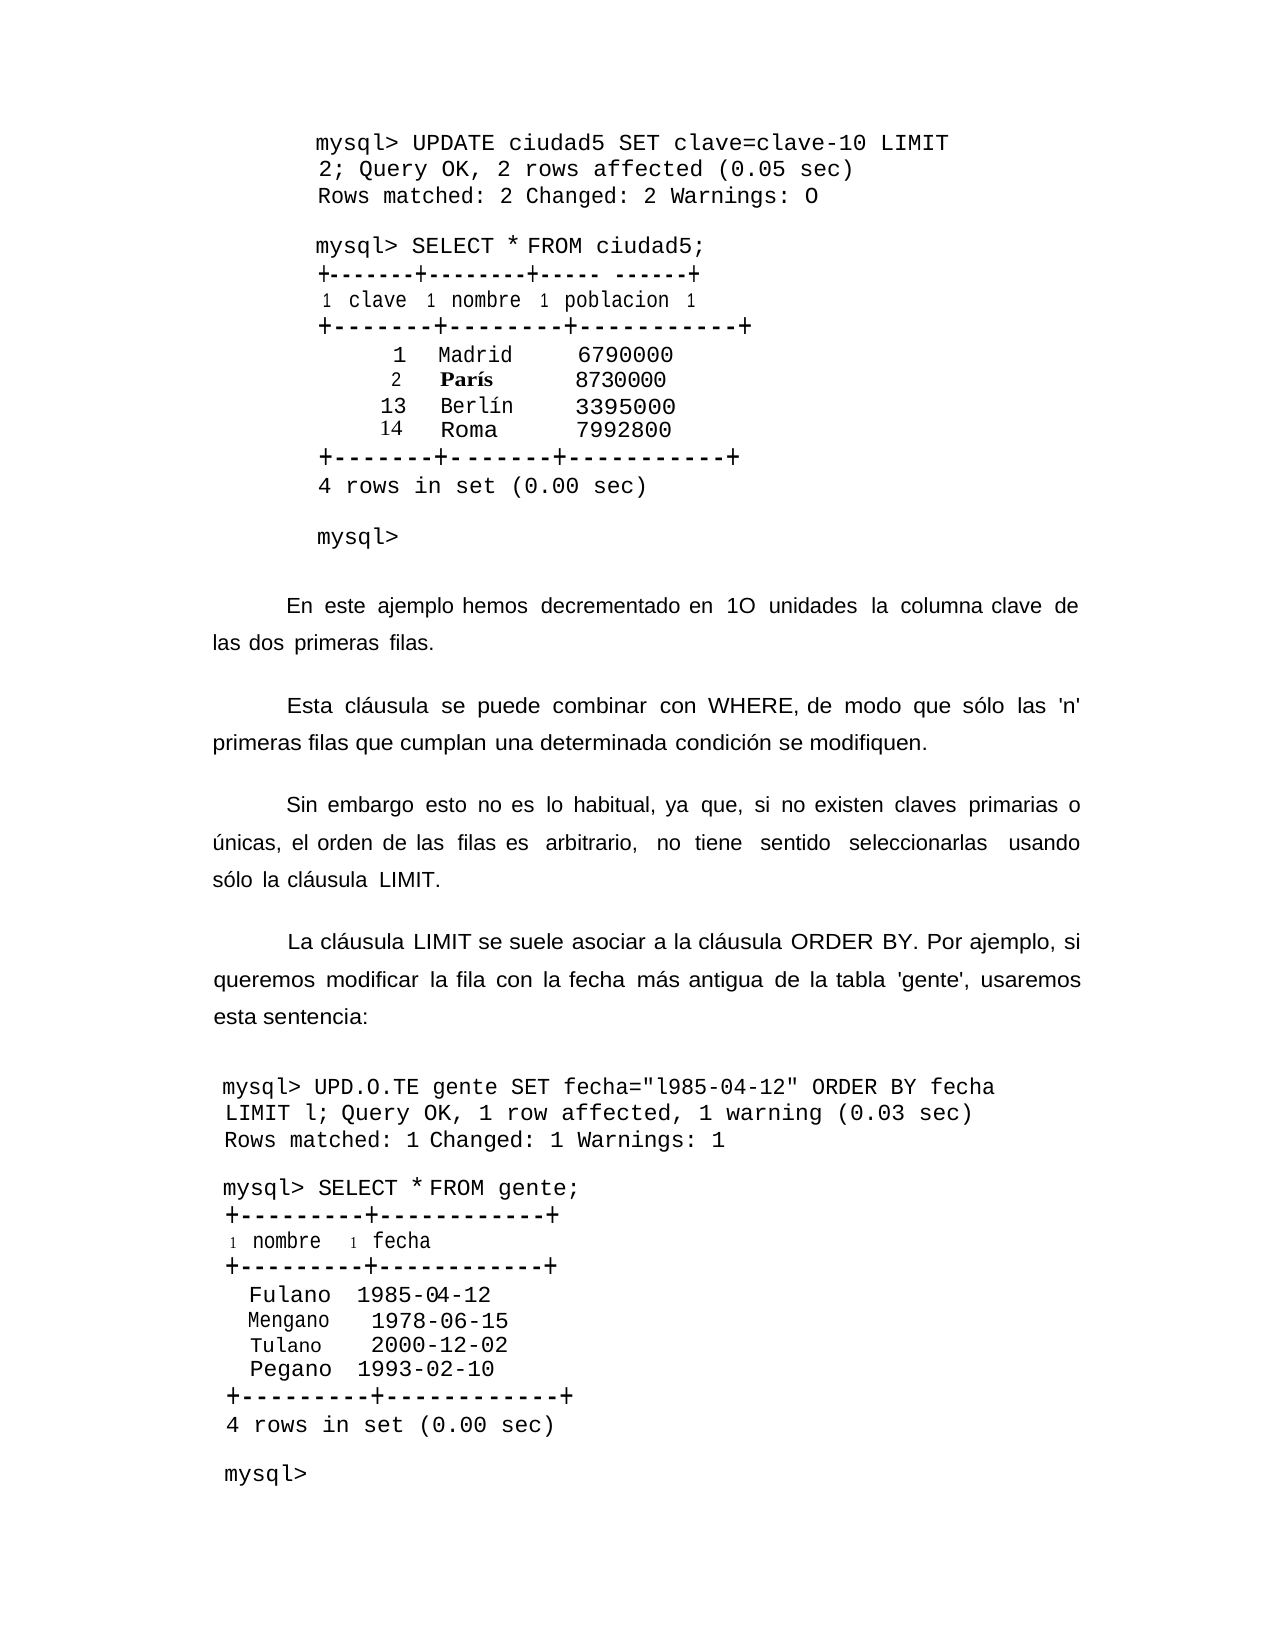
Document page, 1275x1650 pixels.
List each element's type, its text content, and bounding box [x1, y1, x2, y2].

text Sin embargo esto no es lo habitual, ya que, si no existen claves primarias o únicas, el orden de las filas es arbitrario, no tiene sentido seleccionarlas usando sólo la cláusula LIMIT. [212, 792, 1080, 892]
text Fulano 1985-04-12 [179, 1284, 561, 1307]
text 13 Berlín [380, 394, 516, 419]
text Rows matched: 1 Changed: 1 Warnings: 1 [223, 1127, 1096, 1152]
text +-------+--------+----- ------+ [318, 259, 1096, 291]
text Mengano [248, 1308, 334, 1334]
text +---------+------------+ [225, 1201, 1096, 1233]
text Pegano 1993-02-10 [179, 1359, 565, 1381]
text Rows matched: 2 Changed: 2 Warnings: O [315, 184, 1096, 210]
text mysql> UPD.O.TE gente SET fecha="l985-04-12" ORDER BY fecha LIMIT l; Query OK, 1 row affected, 1 warning (0.03 sec) [222, 1075, 1071, 1127]
text Esta cláusula se puede combinar con WHERE, de modo que sólo las 'n' primeras filas que cumplan una determinada condición se modifiquen. [212, 693, 1080, 755]
text 7992800 [576, 420, 1096, 442]
text +-------+-------+-----------+ [318, 442, 1096, 475]
text +---------+------------+ [226, 1381, 1096, 1414]
text mysql> SELECT * FROM gente; [223, 1173, 1096, 1201]
text 4 rows in set (0.00 sec) [317, 475, 1096, 498]
text 14 Roma [379, 419, 516, 442]
text 8730000 [575, 367, 1096, 393]
text mysql> [224, 1463, 1096, 1489]
text En este ajemplo hemos decrementado en 1O unidades la columna clave de las dos primeras filas. [212, 593, 1079, 655]
subtitle +-------+--------+-----------+ [318, 311, 1096, 344]
text 2 París [391, 367, 516, 391]
text mysql> [317, 525, 1096, 551]
text 1978-06-15 [371, 1308, 1096, 1333]
text mysql> SELECT * FROM ciudad5; [315, 231, 1096, 259]
subtitle +---------+------------+ [225, 1252, 1096, 1284]
text Tulano [250, 1335, 334, 1358]
text mysql> UPDATE ciudad5 SET clave=clave-10 LIMIT 2; Query OK, 2 rows affected (0.05 sec) [315, 132, 985, 183]
text 3395000 [575, 394, 1096, 420]
text 2000-12-02 [371, 1333, 1096, 1359]
text 1 nombre 1 fecha [229, 1233, 1096, 1252]
text 4 rows in set (0.00 sec) [224, 1414, 1096, 1437]
text 1 Madrid 6790000 [393, 344, 1096, 367]
text 1 clave 1 nombre 1 poblacion 1 [323, 291, 1096, 311]
text La cláusula LIMIT se suele asociar a la cláusula ORDER BY. Por ajemplo, si queremos modificar la fila con la fecha más antigua de la tabla 'gente', usaremos esta sentencia: [213, 929, 1081, 1029]
